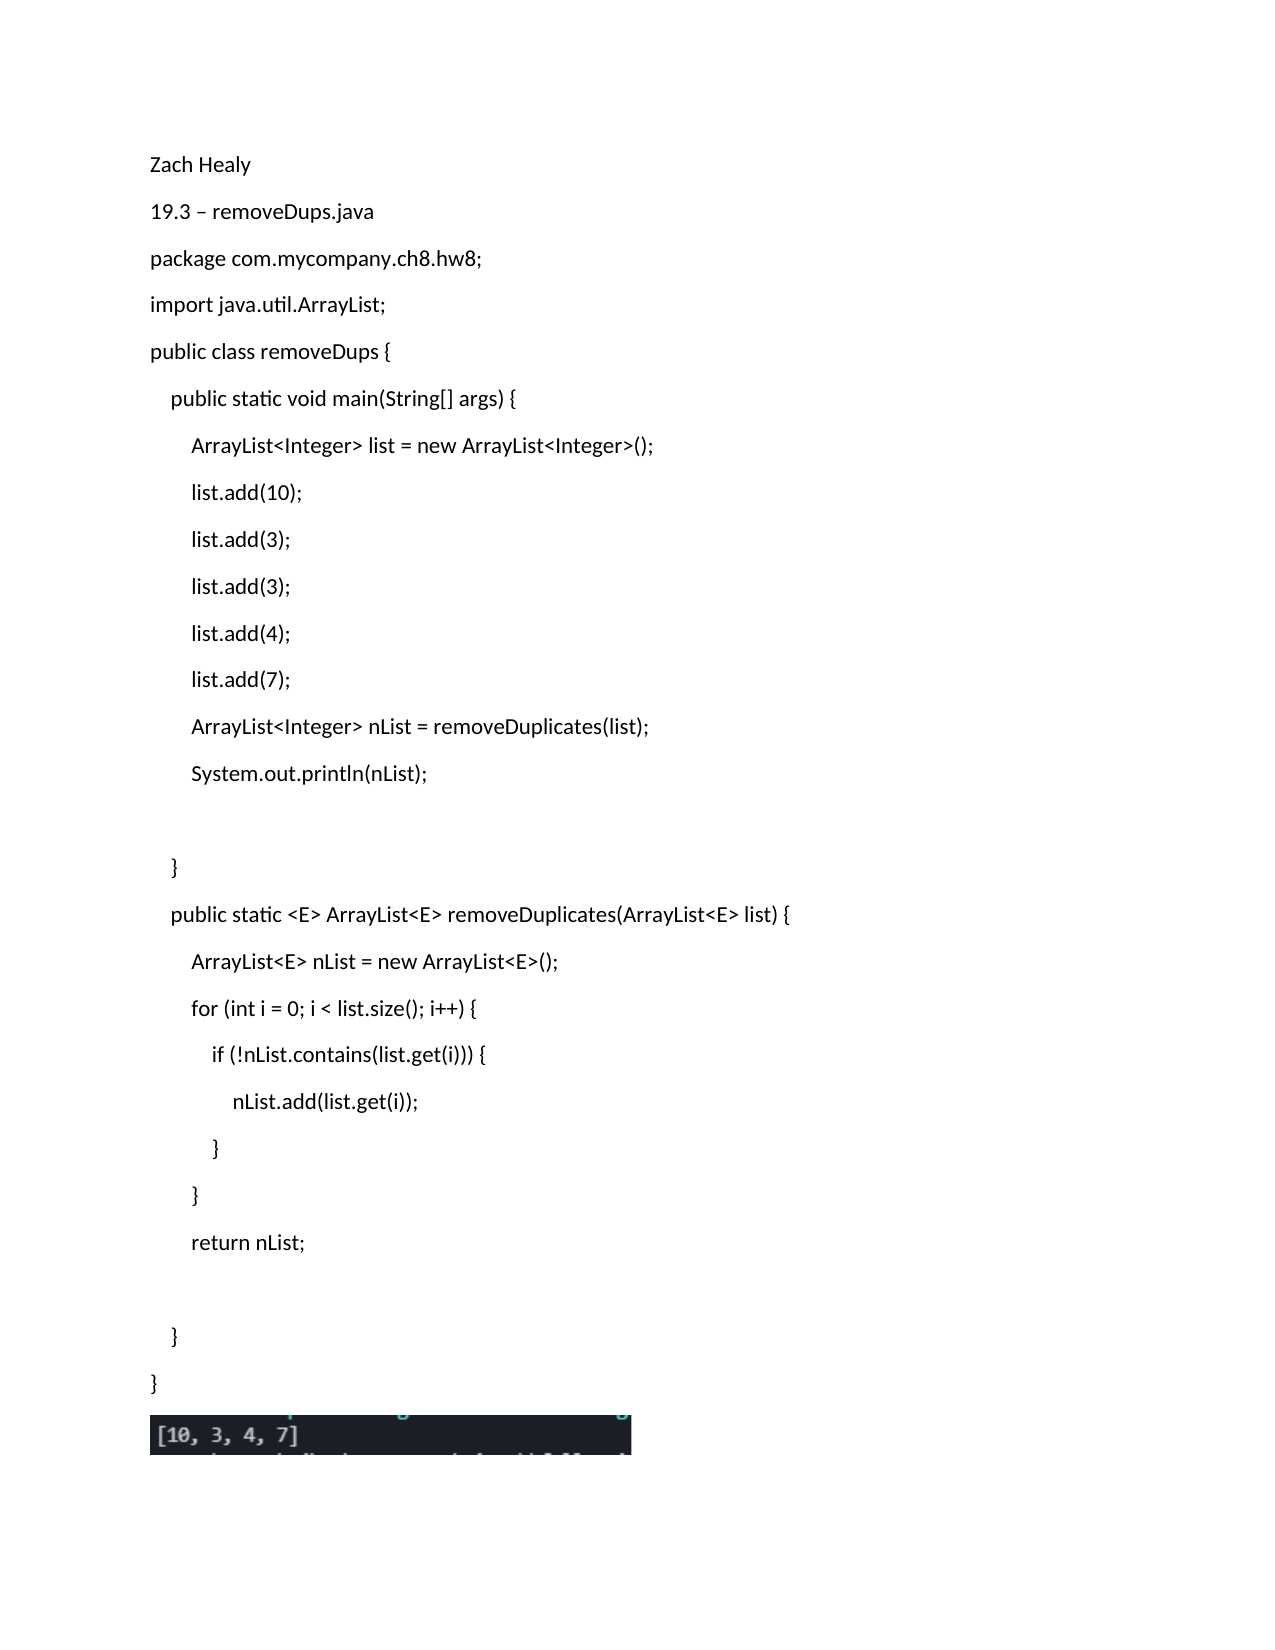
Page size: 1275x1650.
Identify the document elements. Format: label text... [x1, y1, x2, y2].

text list.add(4); [150, 619, 1125, 647]
text } [150, 853, 1125, 881]
text 19.3 – removeDups.java [150, 197, 1125, 225]
text Zach Healy [150, 150, 1125, 178]
text } [150, 1181, 1125, 1209]
text list.add(3); [150, 525, 1125, 553]
text System.out.println(nList); [150, 759, 1125, 787]
text list.add(3); [150, 572, 1125, 600]
text } [150, 1369, 1125, 1397]
text list.add(10); [150, 478, 1125, 506]
text ArrayList<Integer> nList = removeDuplicates(list); [150, 712, 1125, 741]
text } [150, 1134, 1125, 1162]
text for (int i = 0; i < list.size(); i++) { [150, 994, 1125, 1022]
text list.add(7); [150, 666, 1125, 694]
text nList.add(list.get(i)); [150, 1087, 1125, 1116]
text ArrayList<Integer> list = new ArrayList<Integer>(); [150, 431, 1125, 459]
text public class removeDups { [150, 337, 1125, 366]
text ArrayList<E> nList = new ArrayList<E>(); [150, 947, 1125, 975]
text public static void main(String[] args) { [150, 384, 1125, 412]
text if (!nList.contains(list.get(i))) { [150, 1041, 1125, 1069]
text package com.mycompany.ch8.hw8; [150, 244, 1125, 272]
text return nList; [150, 1228, 1125, 1256]
text import java.util.ArrayList; [150, 291, 1125, 319]
picture [150, 1415, 632, 1455]
text public static <E> ArrayList<E> removeDuplicates(ArrayList<E> list) { [150, 900, 1125, 928]
text } [150, 1322, 1125, 1350]
